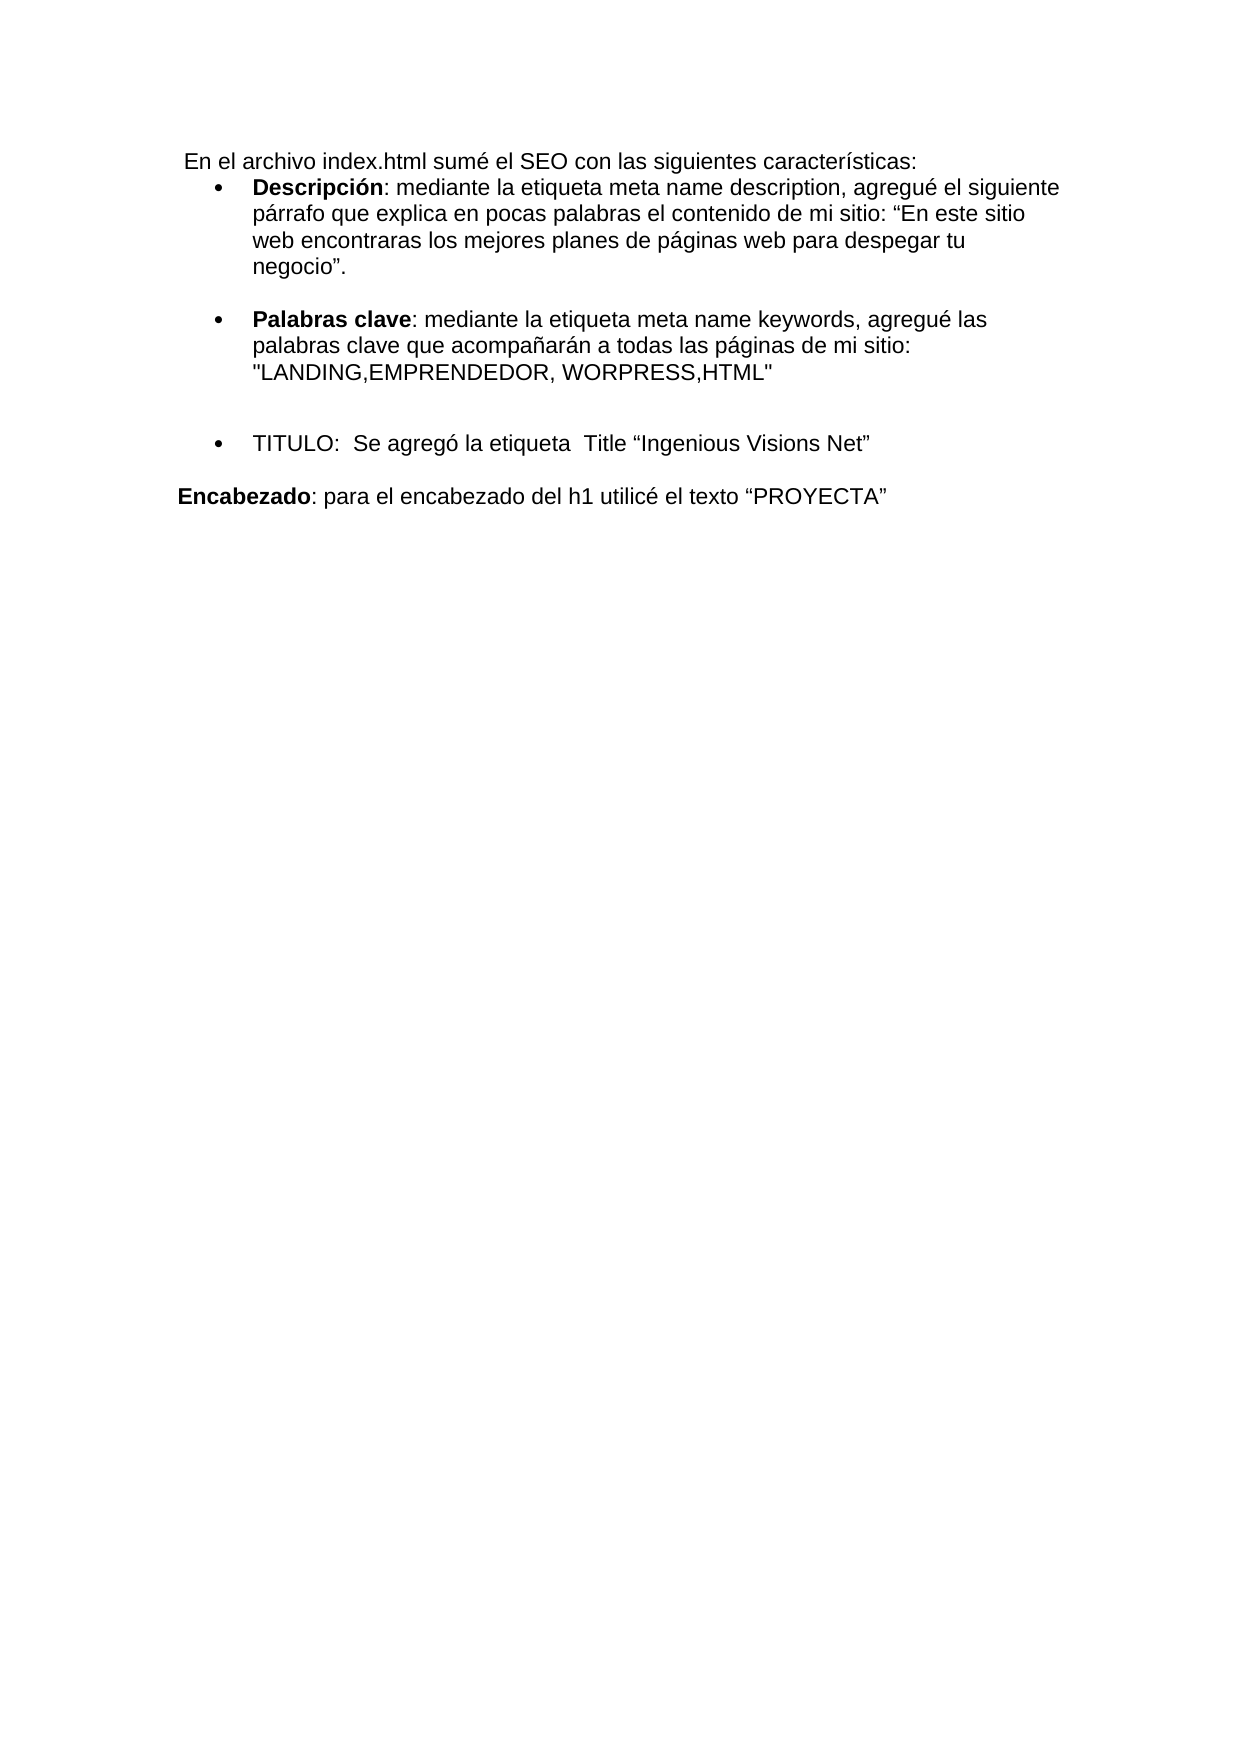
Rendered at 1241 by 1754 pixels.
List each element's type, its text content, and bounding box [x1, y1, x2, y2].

text En el archivo index.html sumé el SEO con las siguientes características: [177, 148, 1063, 174]
list TITULO: Se agregó la etiqueta Title “Ingenious Visions Net” [215, 430, 1063, 456]
list Descripción: mediante la etiqueta meta name description, agregué el siguiente párrafo que explica en pocas palabras el contenido de mi sitio: “En este sitio web encontraras los mejores planes de páginas web para despegar tu negocio”. [215, 174, 1063, 279]
text Encabezado: para el encabezado del h1 utilicé el texto “PROYECTA” [177, 483, 1063, 509]
list Palabras clave: mediante la etiqueta meta name keywords, agregué las palabras clave que acompañarán a todas las páginas de mi sitio: "LANDING,EMPRENDEDOR, WORPRESS,HTML" [215, 306, 1063, 385]
